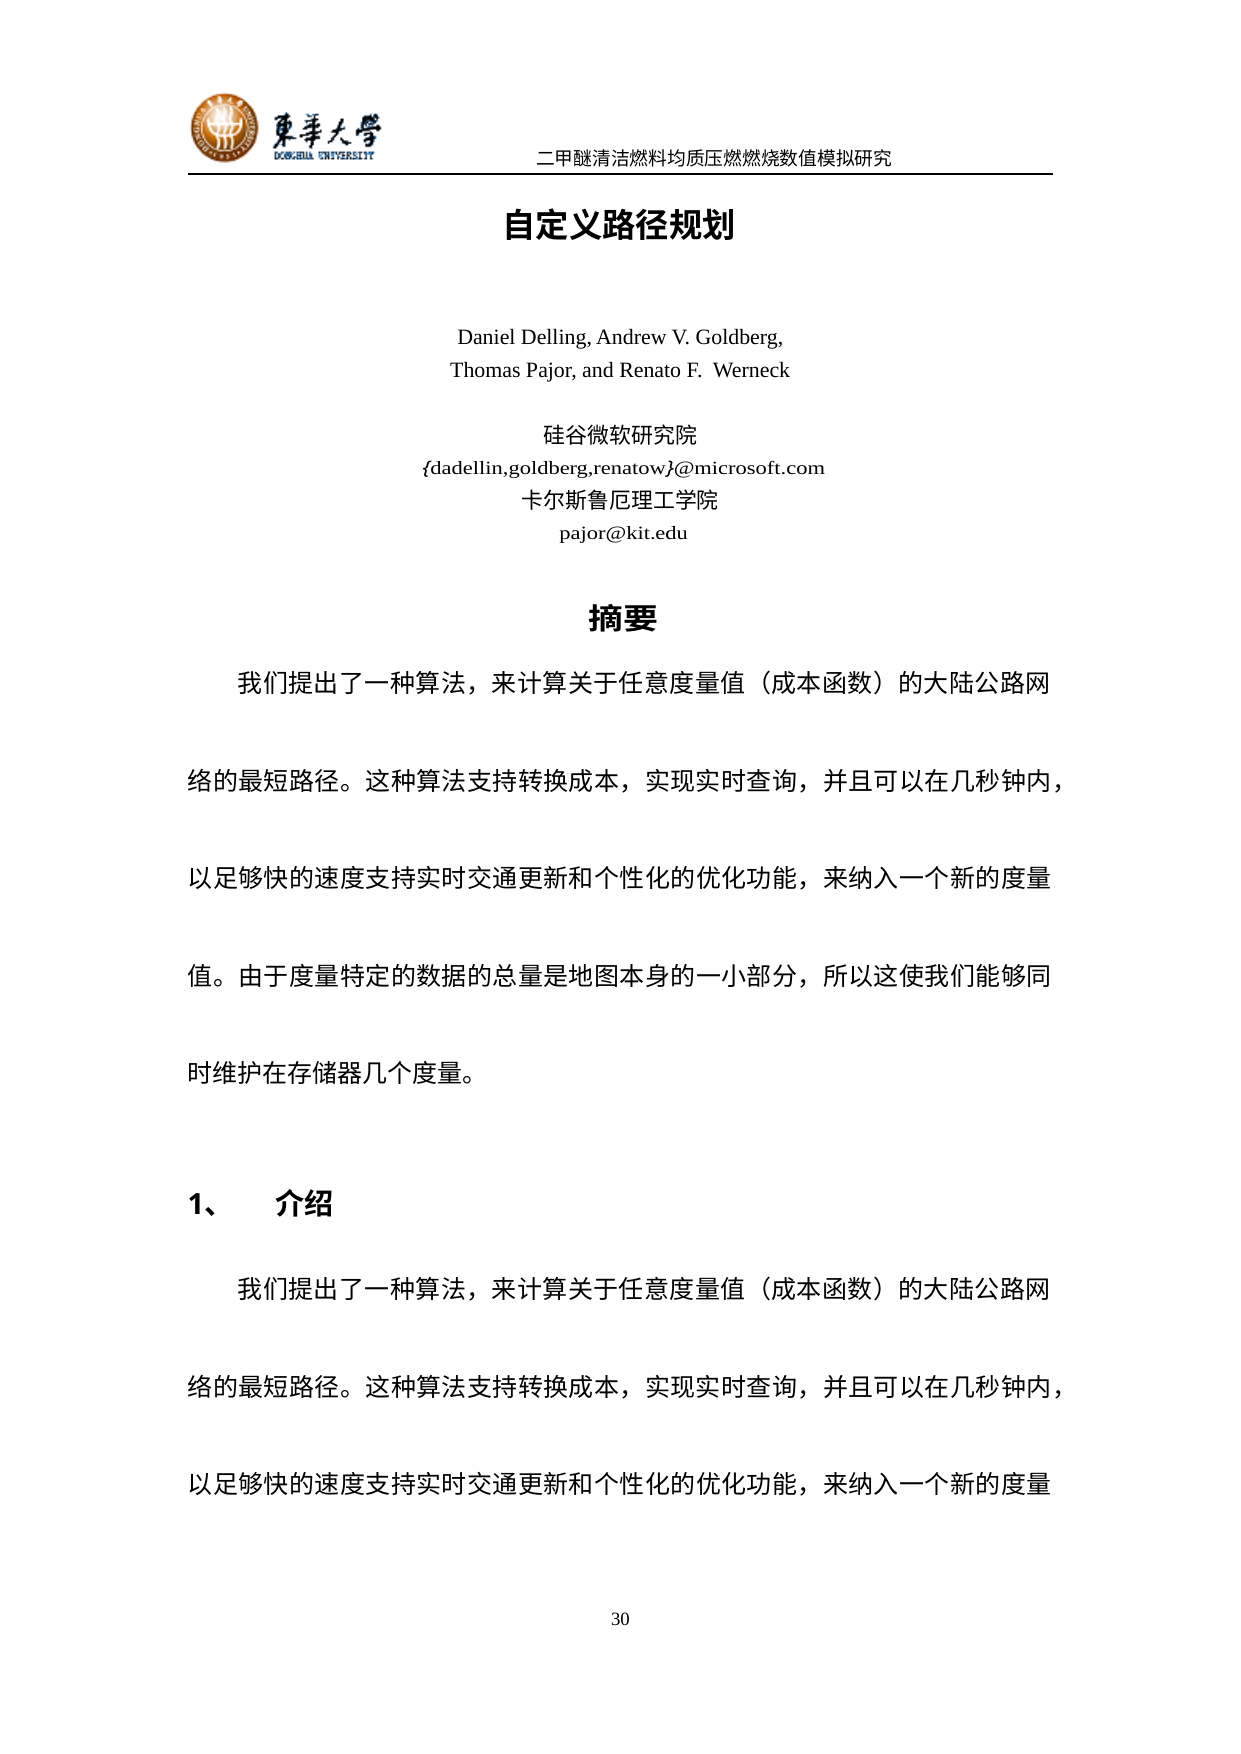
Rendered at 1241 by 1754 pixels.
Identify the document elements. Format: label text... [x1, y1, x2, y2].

text 我们提出了一种算法，来计算关于任意度量值（成本函数）的大陆公路网络的最短路径。这种算法支持转换成本，实现实时查询，并且可以在几秒钟内，以足够快的速度支持实时交通更新和个性化的优化功能，来纳入一个新的度量值。由于度量特定的数据的总量是地图本身的一小部分，所以这使我们能够同时维护在存储器几个度量。 [187, 649, 1053, 1104]
text 卡尔斯鲁厄理工学院 [187, 483, 1053, 516]
text 硅谷微软研究院 [187, 418, 1053, 451]
text 自定义路径规划 [187, 191, 1050, 256]
text Daniel Delling, Andrew V. Goldberg, [187, 321, 1053, 353]
text 摘要 [288, 584, 959, 649]
text {dadellin,goldberg,renatow}@microsoft.com [288, 451, 959, 483]
list 介绍 [187, 1169, 1053, 1234]
text 我们提出了一种算法，来计算关于任意度量值（成本函数）的大陆公路网络的最短路径。这种算法支持转换成本，实现实时查询，并且可以在几秒钟内，以足够快的速度支持实时交通更新和个性化的优化功能，来纳入一个新的度量值。由于度量特定的数据的总量是地图本身的一小部分，所以这使我们能够同时维护在存储器几个度量。 [187, 1255, 1053, 1515]
text pajor@kit.edu [288, 517, 959, 549]
picture [187, 88, 386, 166]
text Thomas Pajor, and Renato F. Werneck [187, 353, 1053, 386]
